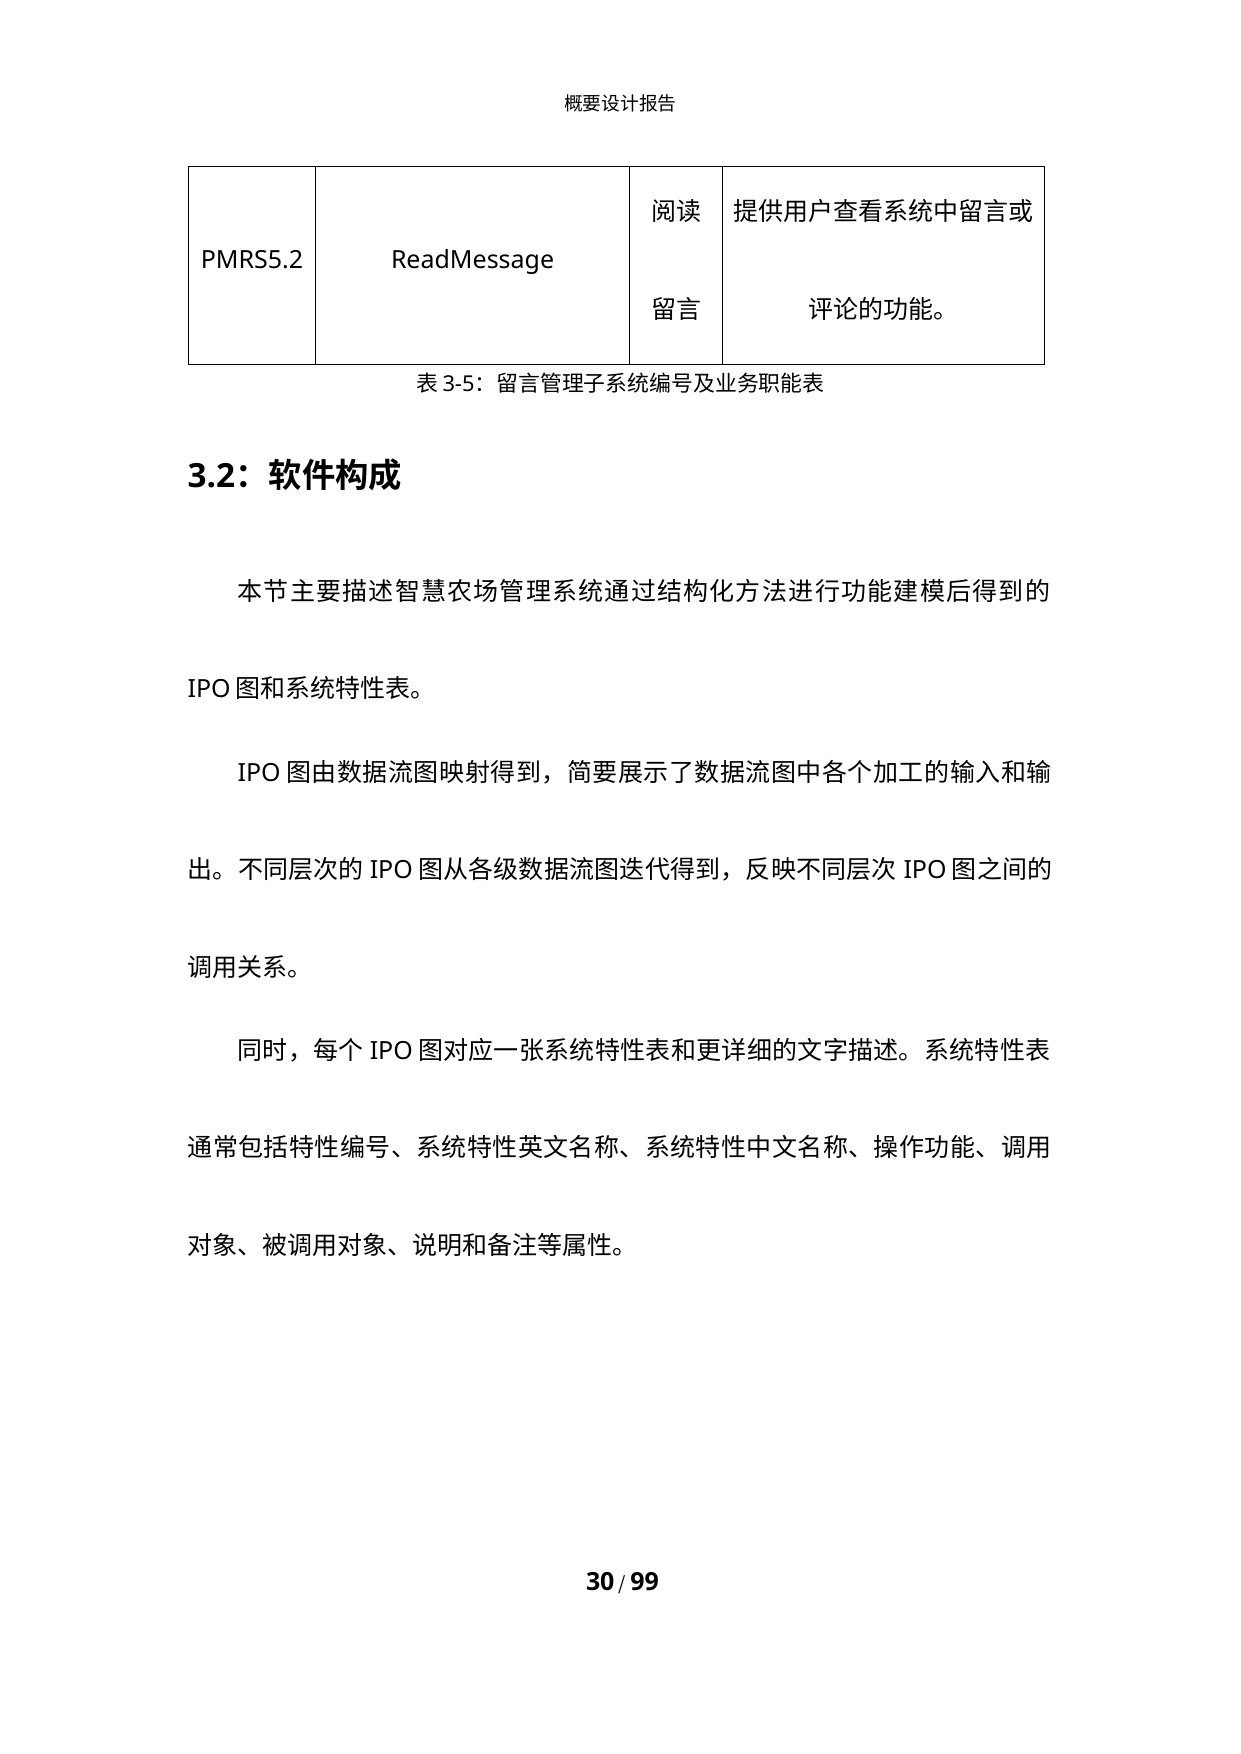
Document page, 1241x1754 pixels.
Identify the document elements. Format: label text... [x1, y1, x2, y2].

table_cell PMRS5.2 [189, 167, 315, 364]
table_cell ReadMessage [316, 167, 629, 364]
table_cell 阅读留言 [630, 167, 722, 364]
text 同时，每个IPO图对应一张系统特性表和更详细的文字描述。系统特性表通常包括特性编号、系统特性英文名称、系统特性中文名称、操作功能、调用对象、被调用对象、说明和备注等属性。 [187, 1016, 1053, 1276]
text IPO图由数据流图映射得到，简要展示了数据流图中各个加工的输入和输出。不同层次的IPO图从各级数据流图迭代得到，反映不同层次IPO图之间的调用关系。 [187, 738, 1053, 998]
text 表3-5：留言管理子系统编号及业务职能表 [187, 365, 1053, 398]
text 本节主要描述智慧农场管理系统通过结构化方法进行功能建模后得到的IPO图和系统特性表。 [187, 557, 1053, 719]
subtitle 3.2：软件构成 [187, 441, 1053, 506]
table_cell 提供用户查看系统中留言或评论的功能。 [723, 167, 1044, 364]
